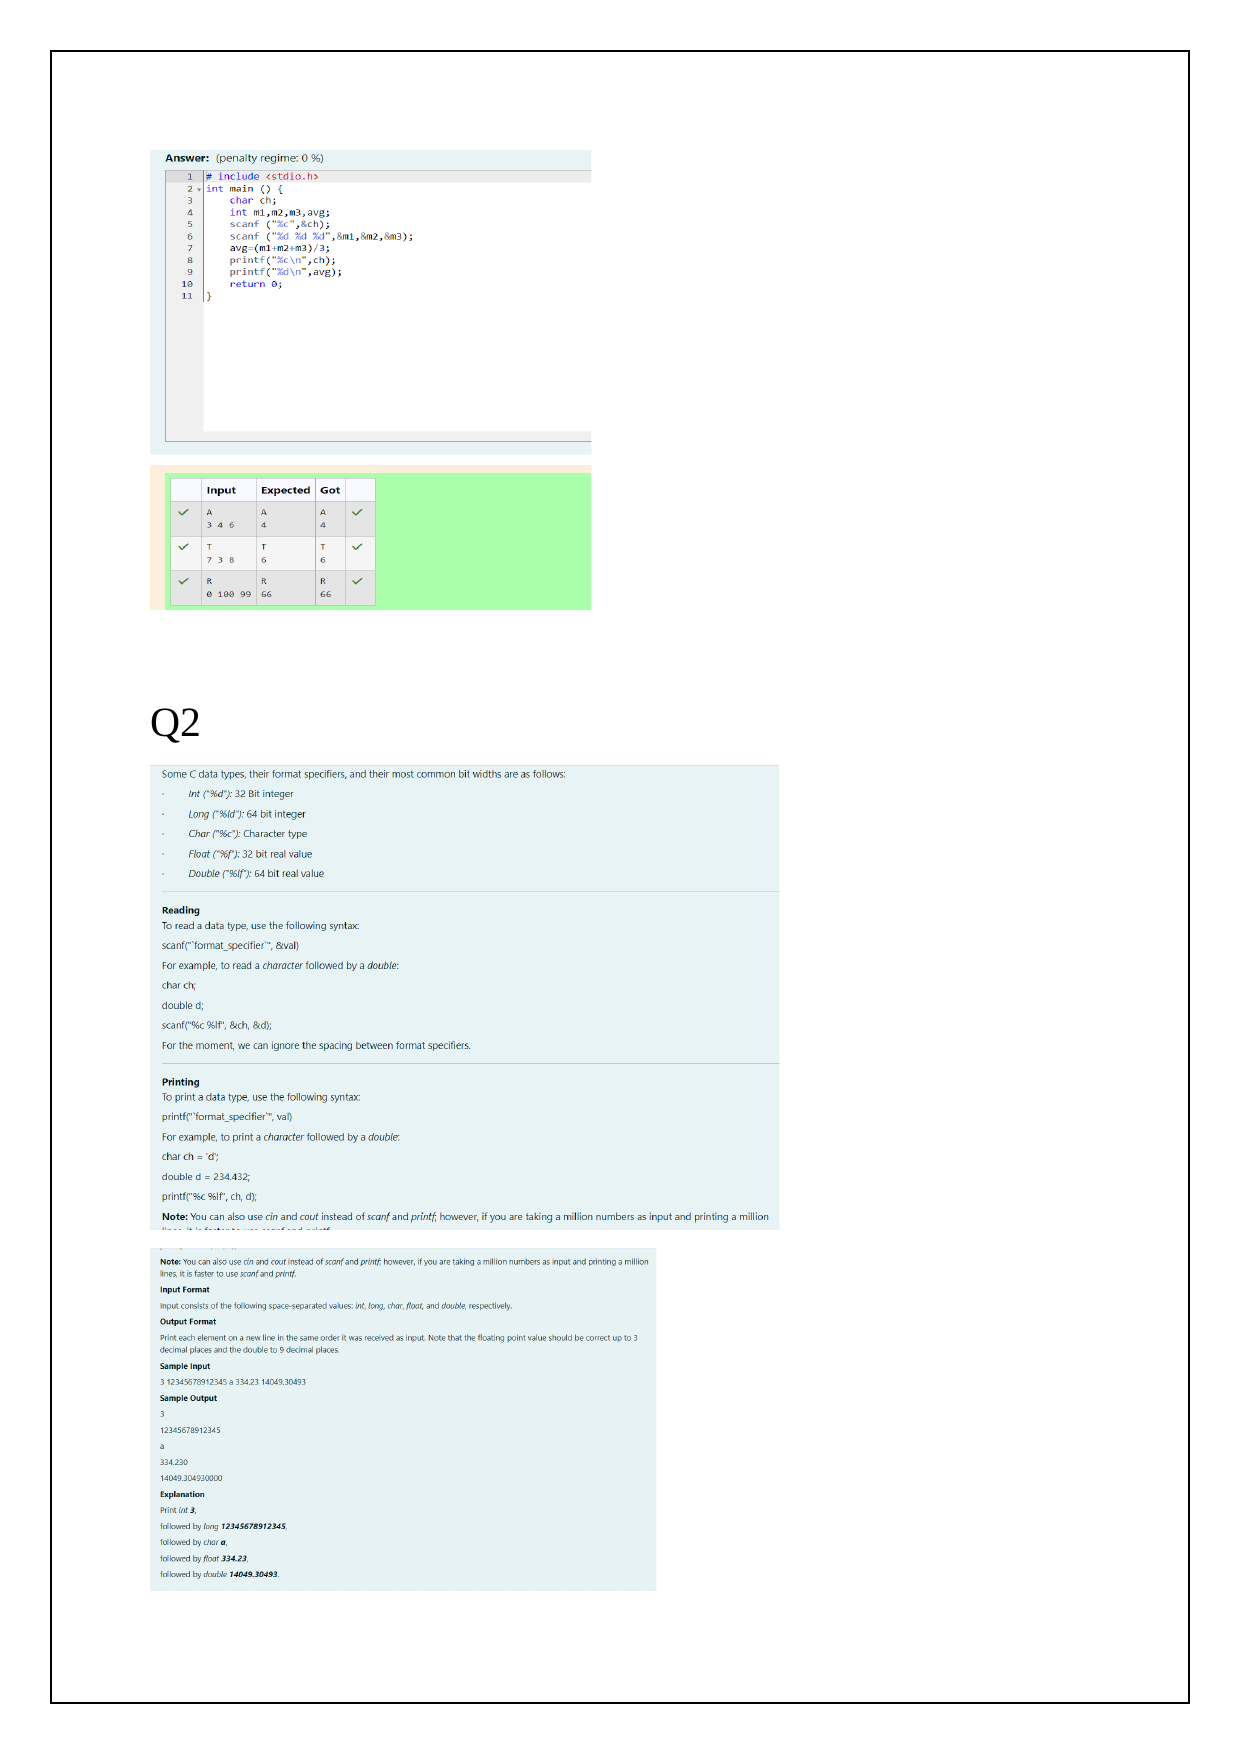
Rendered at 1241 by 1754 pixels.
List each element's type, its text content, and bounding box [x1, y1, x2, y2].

picture [150, 150, 592, 610]
picture [150, 765, 780, 1230]
picture [150, 1248, 657, 1591]
text Q2 [150, 697, 1090, 745]
